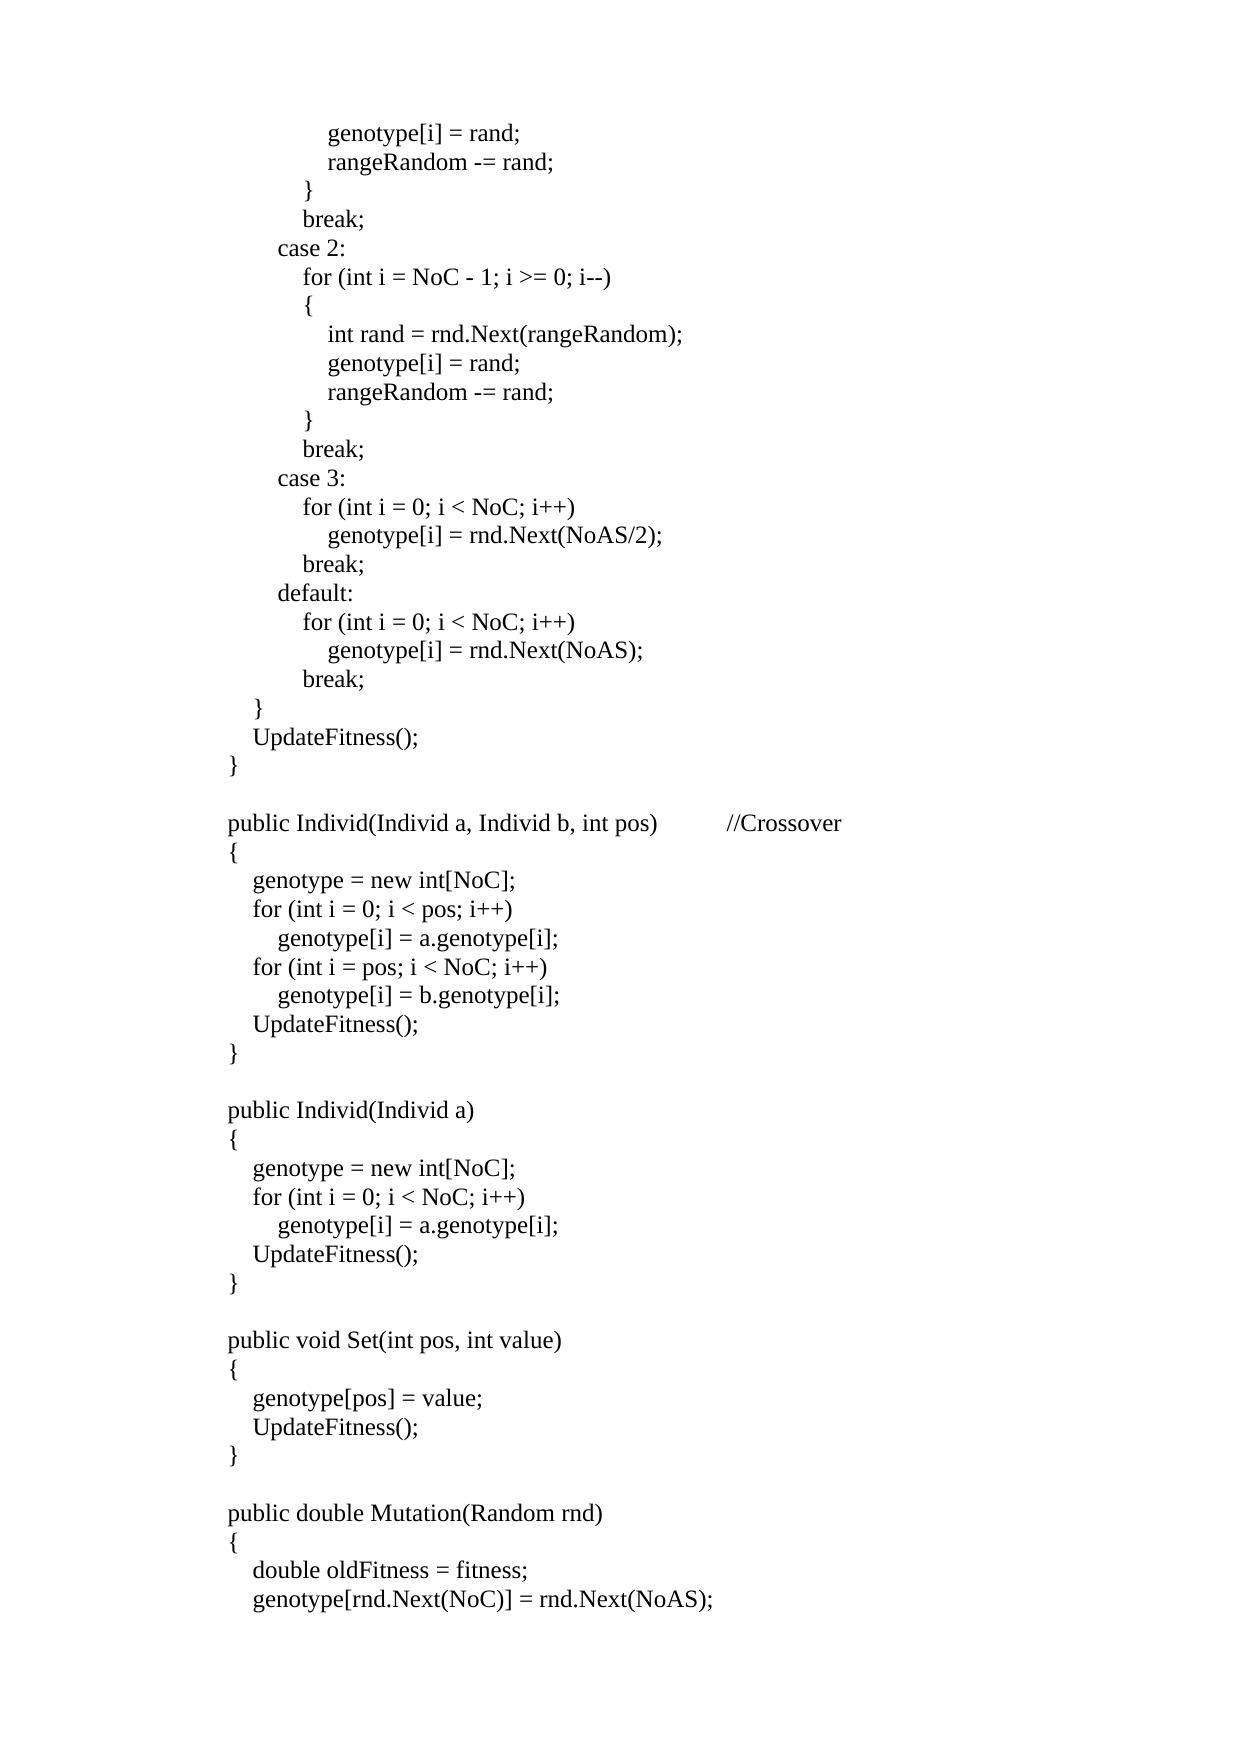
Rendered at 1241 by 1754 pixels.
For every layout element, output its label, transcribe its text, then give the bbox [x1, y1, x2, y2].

text genotype[i] = a.genotype[i]; [177, 1211, 1152, 1239]
text UpdateFitness(); [177, 1239, 1152, 1268]
text public void Set(int pos, int value) [177, 1326, 1152, 1354]
text genotype[pos] = value; [177, 1383, 1152, 1412]
text for (int i = 0; i < NoC; i++) [177, 492, 1152, 521]
text break; [177, 549, 1152, 578]
text } [177, 1268, 1152, 1297]
text genotype[i] = rnd.Next(NoAS); [177, 636, 1152, 664]
text } [177, 1038, 1152, 1067]
text genotype = new int[NoC]; [177, 866, 1152, 894]
text { [177, 837, 1152, 866]
text { [177, 1527, 1152, 1556]
text public Individ(Individ a, Individ b, int pos) //Crossover [177, 808, 1152, 837]
text { [177, 291, 1152, 319]
text case 3: [177, 463, 1152, 492]
text for (int i = pos; i < NoC; i++) [177, 952, 1152, 981]
text int rand = rnd.Next(rangeRandom); [177, 319, 1152, 348]
text { [177, 1124, 1152, 1153]
text genotype[i] = b.genotype[i]; [177, 981, 1152, 1009]
text genotype[i] = rnd.Next(NoAS/2); [177, 521, 1152, 549]
text break; [177, 664, 1152, 693]
text } [177, 176, 1152, 204]
text rangeRandom -= rand; [177, 377, 1152, 406]
text genotype = new int[NoC]; [177, 1153, 1152, 1182]
text genotype[i] = rand; [177, 118, 1152, 147]
text } [177, 693, 1152, 722]
text rangeRandom -= rand; [177, 147, 1152, 176]
text break; [177, 204, 1152, 233]
text genotype[i] = rand; [177, 348, 1152, 377]
text } [177, 751, 1152, 779]
text break; [177, 434, 1152, 463]
text default: [177, 578, 1152, 607]
text } [177, 1441, 1152, 1469]
text genotype[rnd.Next(NoC)] = rnd.Next(NoAS); [177, 1584, 1152, 1613]
text case 2: [177, 233, 1152, 262]
text for (int i = 0; i < NoC; i++) [177, 607, 1152, 636]
text double oldFitness = fitness; [177, 1556, 1152, 1584]
text for (int i = 0; i < NoC; i++) [177, 1182, 1152, 1211]
text for (int i = 0; i < pos; i++) [177, 894, 1152, 923]
text for (int i = NoC - 1; i >= 0; i--) [177, 262, 1152, 291]
text { [177, 1354, 1152, 1383]
text } [177, 406, 1152, 434]
text UpdateFitness(); [177, 1412, 1152, 1441]
text public Individ(Individ a) [177, 1096, 1152, 1124]
text UpdateFitness(); [177, 1009, 1152, 1038]
text UpdateFitness(); [177, 722, 1152, 751]
text public double Mutation(Random rnd) [177, 1498, 1152, 1527]
text genotype[i] = a.genotype[i]; [177, 923, 1152, 952]
